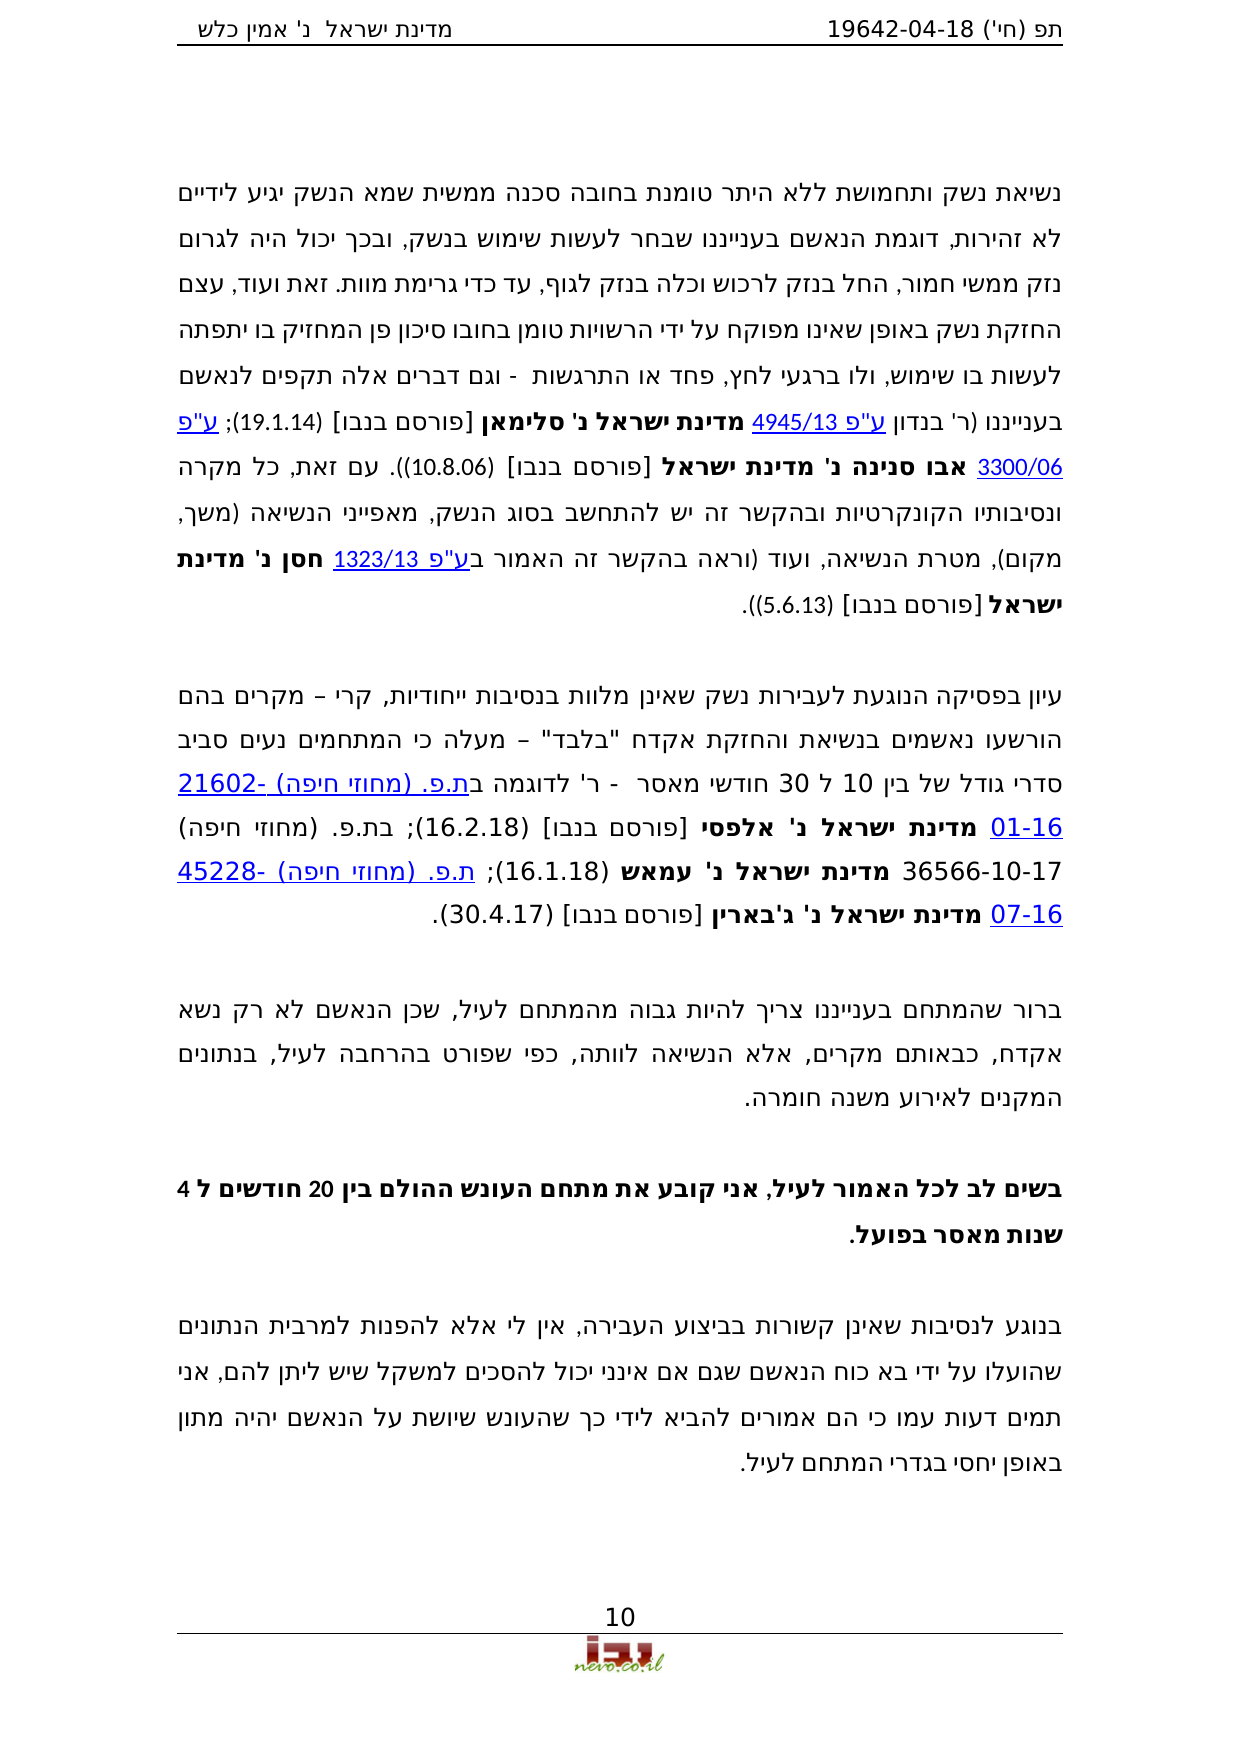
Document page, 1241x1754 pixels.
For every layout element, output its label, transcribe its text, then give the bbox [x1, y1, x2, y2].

text בנוגע לנסיבות שאינן קשורות בביצוע העבירה, אין לי אלא להפנות למרבית הנתונים שהועלו על ידי בא כוח הנאשם שגם אם אינני יכול להסכים למשקל שיש ליתן להם, אני תמים דעות עמו כי הם אמורים להביא לידי כך שהעונש שיושת על הנאשם יהיה מתון באופן יחסי בגדרי המתחם לעיל. [177, 1310, 1063, 1478]
text בשים לב לכל האמור לעיל, אני קובע את מתחם העונש ההולם בין 20 חודשים ל 4 שנות מאסר בפועל. [177, 1173, 1063, 1249]
text עיון בפסיקה הנוגעת לעבירות נשק שאינן מלוות בנסיבות ייחודיות, קרי – מקרים בהם הורשעו נאשמים בנשיאת והחזקת אקדח "בלבד" – מעלה כי המתחמים נעים סביב סדרי גודל של בין 10 ל 30 חודשי מאסר - ר' לדוגמה בת.פ. (מחוזי חיפה) 21602-01-16 מדינת ישראל נ' אלפסי [פורסם בנבו] (16.2.18); בת.פ. (מחוזי חיפה) 36566-10-17 מדינת ישראל נ' עמאש (16.1.18); ת.פ. (מחוזי חיפה) 45228-07-16 מדינת ישראל נ' ג'בארין [פורסם בנבו] (30.4.17). [177, 680, 1063, 930]
picture [574, 1635, 666, 1673]
text ברור שהמתחם בענייננו צריך להיות גבוה מהמתחם לעיל, שכן הנאשם לא רק נשא אקדח, כבאותם מקרים, אלא הנשיאה לוותה, כפי שפורט בהרחבה לעיל, בנתונים המקנים לאירוע משנה חומרה. [177, 995, 1063, 1112]
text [177, 177, 1063, 619]
